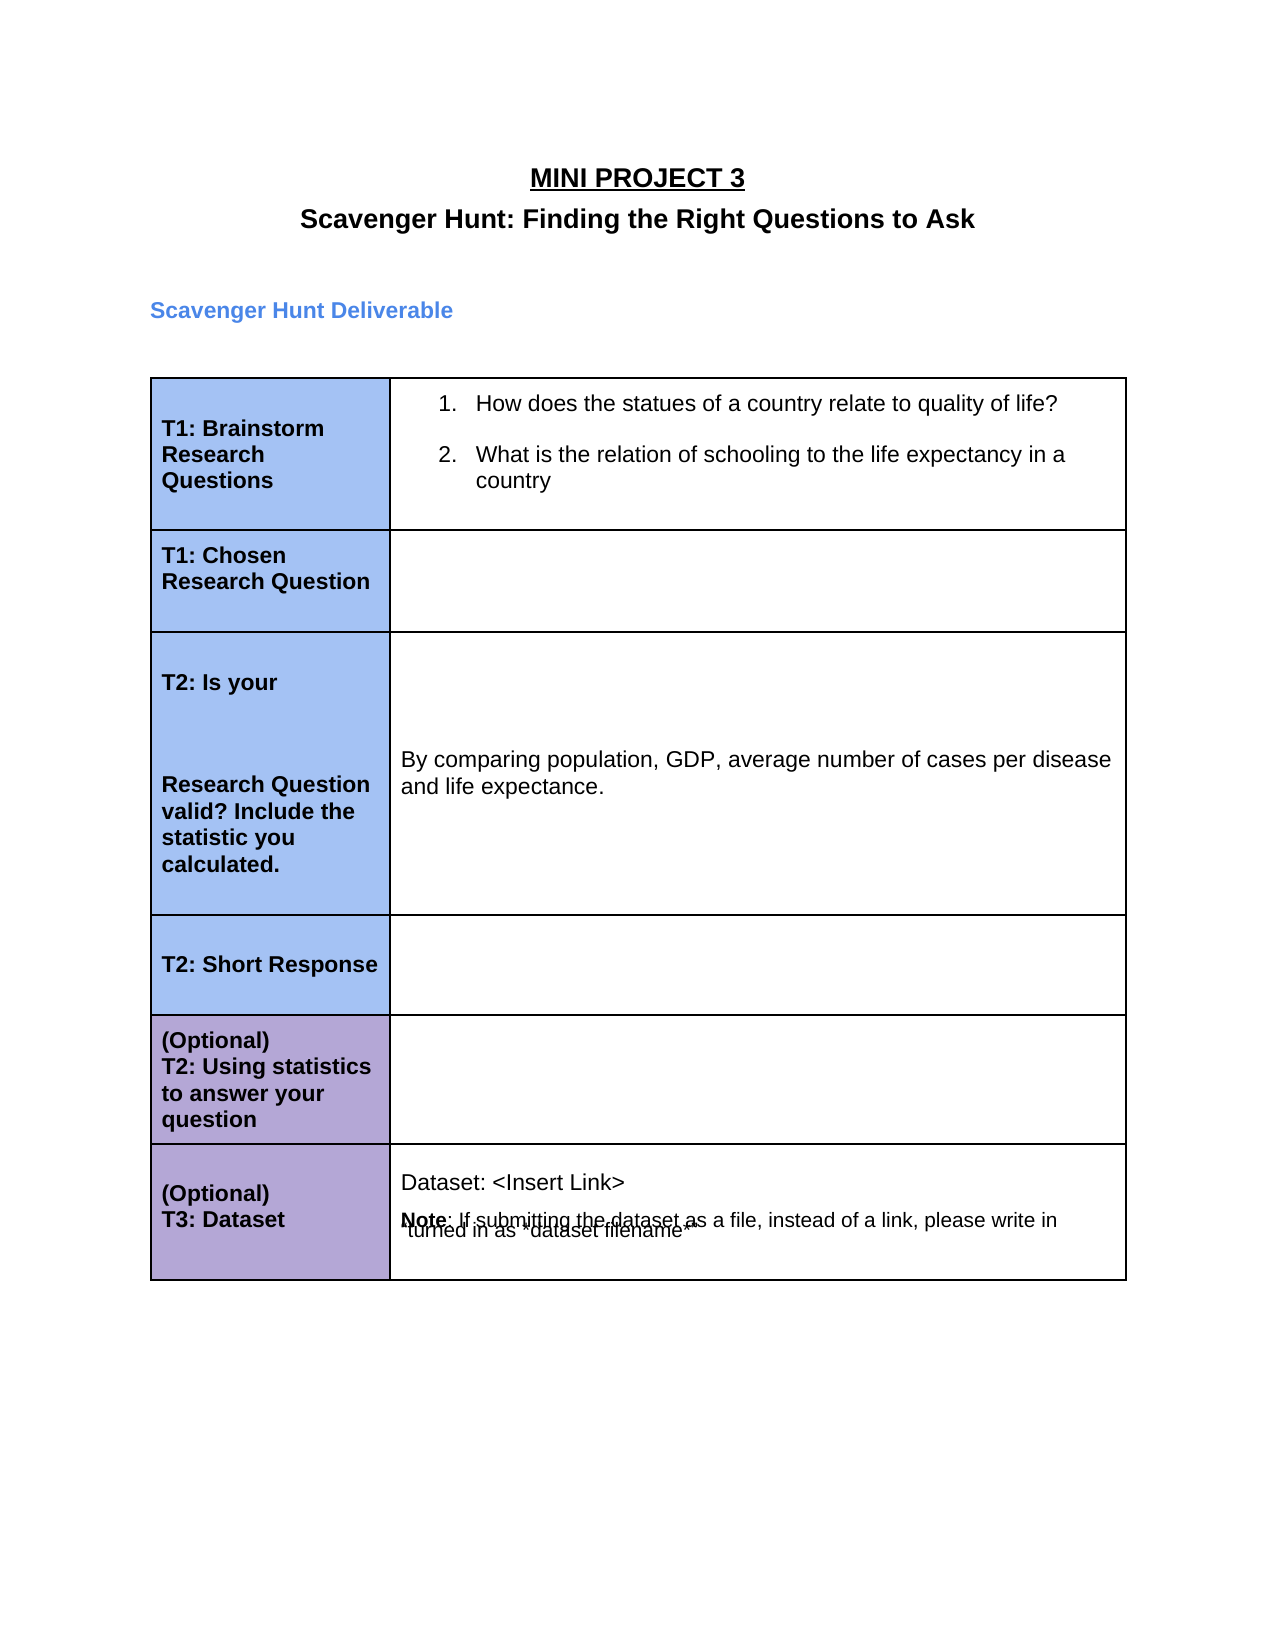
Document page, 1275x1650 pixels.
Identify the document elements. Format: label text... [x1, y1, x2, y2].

text MINI PROJECT 3 [150, 175, 1125, 191]
text Scavenger Hunt: Finding the Right Questions to Ask [408, 216, 614, 231]
table_cell [391, 916, 1125, 1014]
table_cell (Optional) T3: Dataset [152, 1145, 389, 1279]
table_cell [391, 1016, 1125, 1143]
text Scavenger Hunt Deliverable [242, 308, 1125, 321]
table_header T1: Brainstorm Research Questions [152, 379, 389, 529]
table_header How does the statues of a country relate to quality of life? What is the relation of schooling to the life expectancy in a country [391, 379, 1125, 529]
table_cell T2: Is your Research Question valid? Include the statistic you calculated. [152, 633, 389, 914]
table_cell Dataset: <Insert Link> Note: If submitting the dataset as a file, instead of a link, please write in “turned in as *dataset filename*” [391, 1145, 1125, 1279]
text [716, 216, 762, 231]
table_cell [391, 531, 1125, 631]
table_cell By comparing population, GDP, average number of cases per disease and life expectance. [391, 633, 1125, 914]
text Scavenger Hunt: Finding the Right Questions to Ask [150, 216, 405, 231]
table_cell T2: Short Response [152, 916, 389, 1014]
table_cell (Optional) T2: Using statistics to answer your question [152, 1016, 389, 1143]
table_cell T1: Chosen Research Question [152, 531, 389, 631]
text Scavenger Hunt: Finding the Right Questions to Ask [765, 216, 1125, 231]
